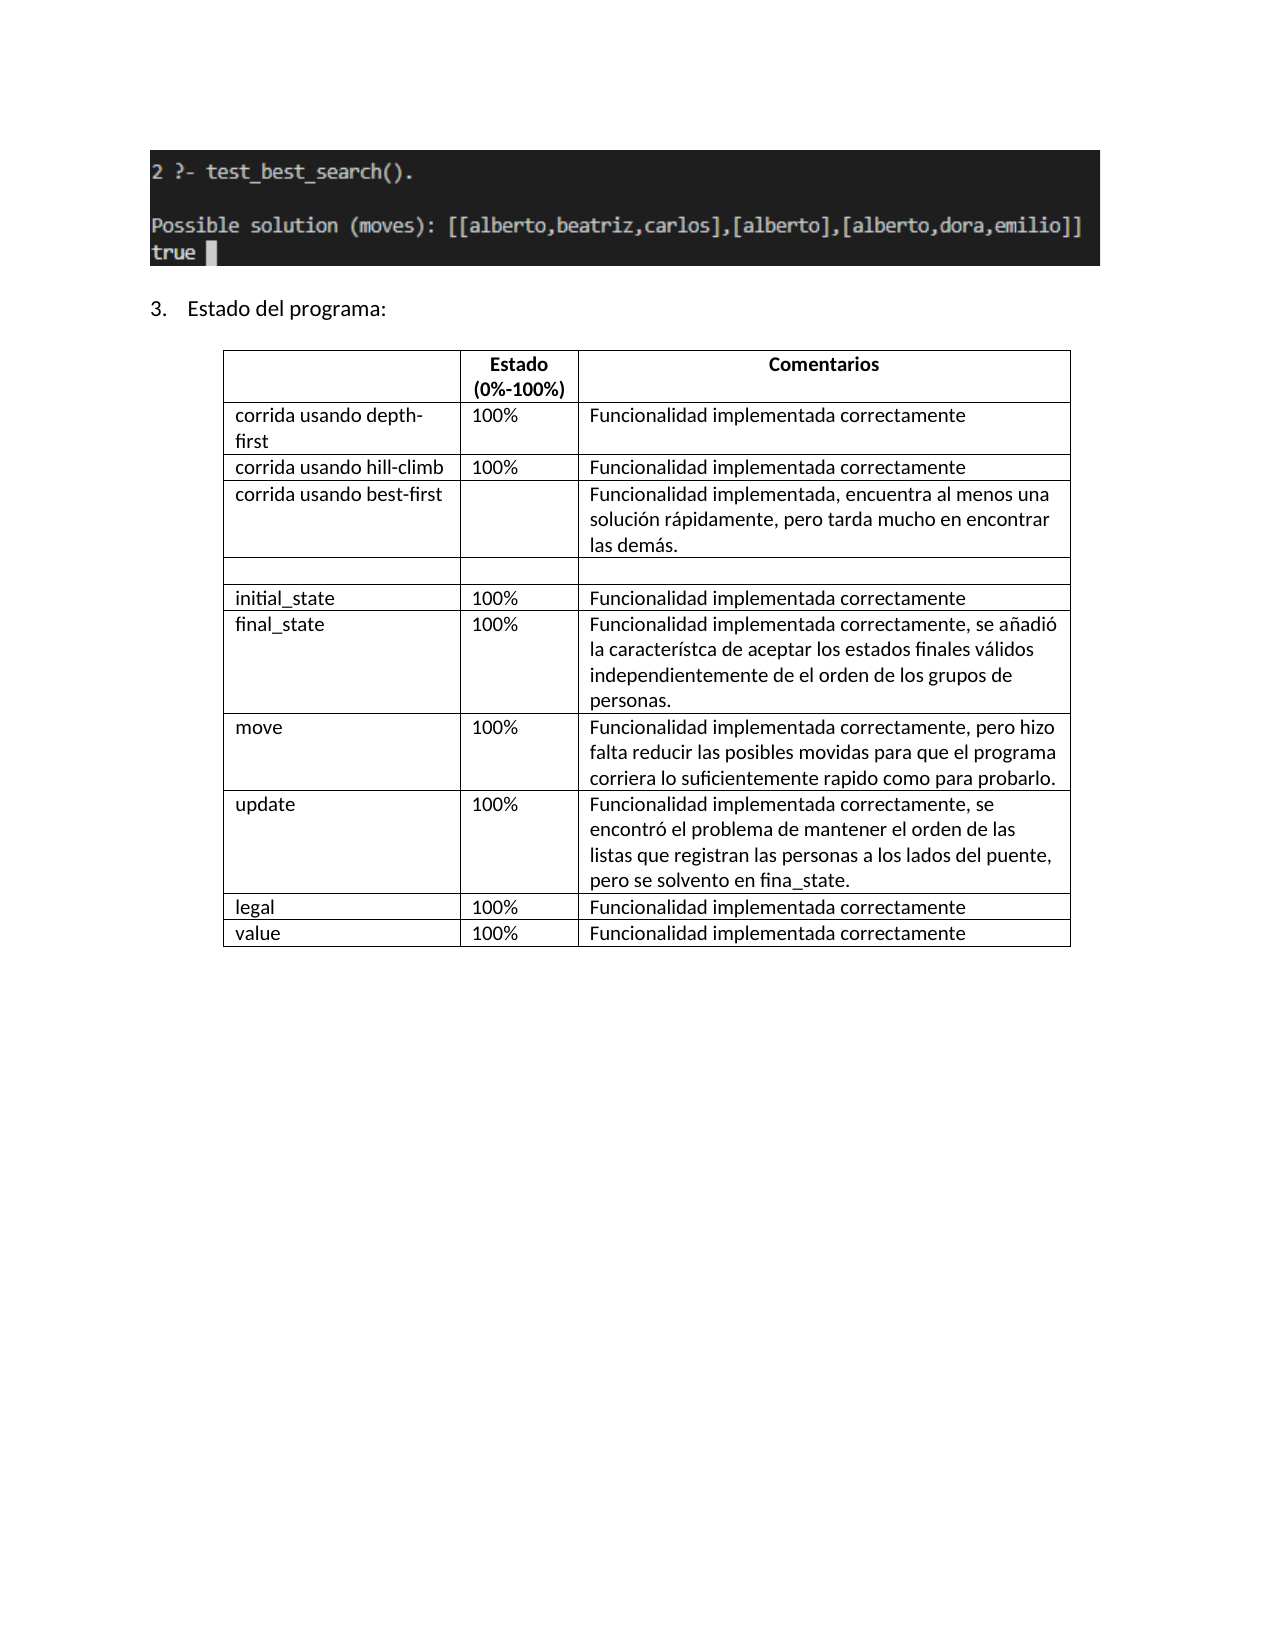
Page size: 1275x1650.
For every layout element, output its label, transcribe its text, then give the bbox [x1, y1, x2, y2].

table_cell Funcionalidad implementada correctamente, se añadió la característca de aceptar los estados finales válidos independientemente de el orden de los grupos de personas. [579, 611, 1070, 713]
table_header Estado (0%-100%) [461, 351, 578, 402]
table_cell 100% [461, 791, 578, 893]
table_cell move [224, 714, 460, 790]
table_cell [224, 558, 460, 584]
table_cell value [224, 920, 460, 946]
table_cell 100% [461, 611, 578, 713]
table_cell initial_state [224, 585, 460, 610]
table_cell 100% [461, 455, 578, 480]
table_cell corrida usando best-first [224, 481, 460, 557]
table_cell Funcionalidad implementada correctamente [579, 920, 1070, 946]
table_cell update [224, 791, 460, 893]
table_header [224, 351, 460, 402]
table_cell [461, 558, 578, 584]
table_cell final_state [224, 611, 460, 713]
table_cell 100% [461, 920, 578, 946]
table_cell Funcionalidad implementada, encuentra al menos una solución rápidamente, pero tarda mucho en encontrar las demás. [579, 481, 1070, 557]
table_cell [579, 558, 1070, 584]
list Estado del programa: [150, 294, 1125, 322]
table_cell 100% [461, 403, 578, 453]
table_cell [461, 481, 578, 557]
table_cell 100% [461, 585, 578, 610]
table_cell corrida usando depth-first [224, 403, 460, 453]
table_header Comentarios [579, 351, 1070, 402]
table_cell Funcionalidad implementada correctamente [579, 585, 1070, 610]
table_cell Funcionalidad implementada correctamente, pero hizo falta reducir las posibles movidas para que el programa corriera lo suficientemente rapido como para probarlo. [579, 714, 1070, 790]
table_cell Funcionalidad implementada correctamente, se encontró el problema de mantener el orden de las listas que registran las personas a los lados del puente, pero se solvento en fina_state. [579, 791, 1070, 893]
table_cell legal [224, 894, 460, 919]
table_cell Funcionalidad implementada correctamente [579, 455, 1070, 480]
table_cell Funcionalidad implementada correctamente [579, 894, 1070, 919]
table_cell 100% [461, 894, 578, 919]
table_cell Funcionalidad implementada correctamente [579, 403, 1070, 453]
picture [150, 150, 1100, 266]
table_cell 100% [461, 714, 578, 790]
table_cell corrida usando hill-climb [224, 455, 460, 480]
